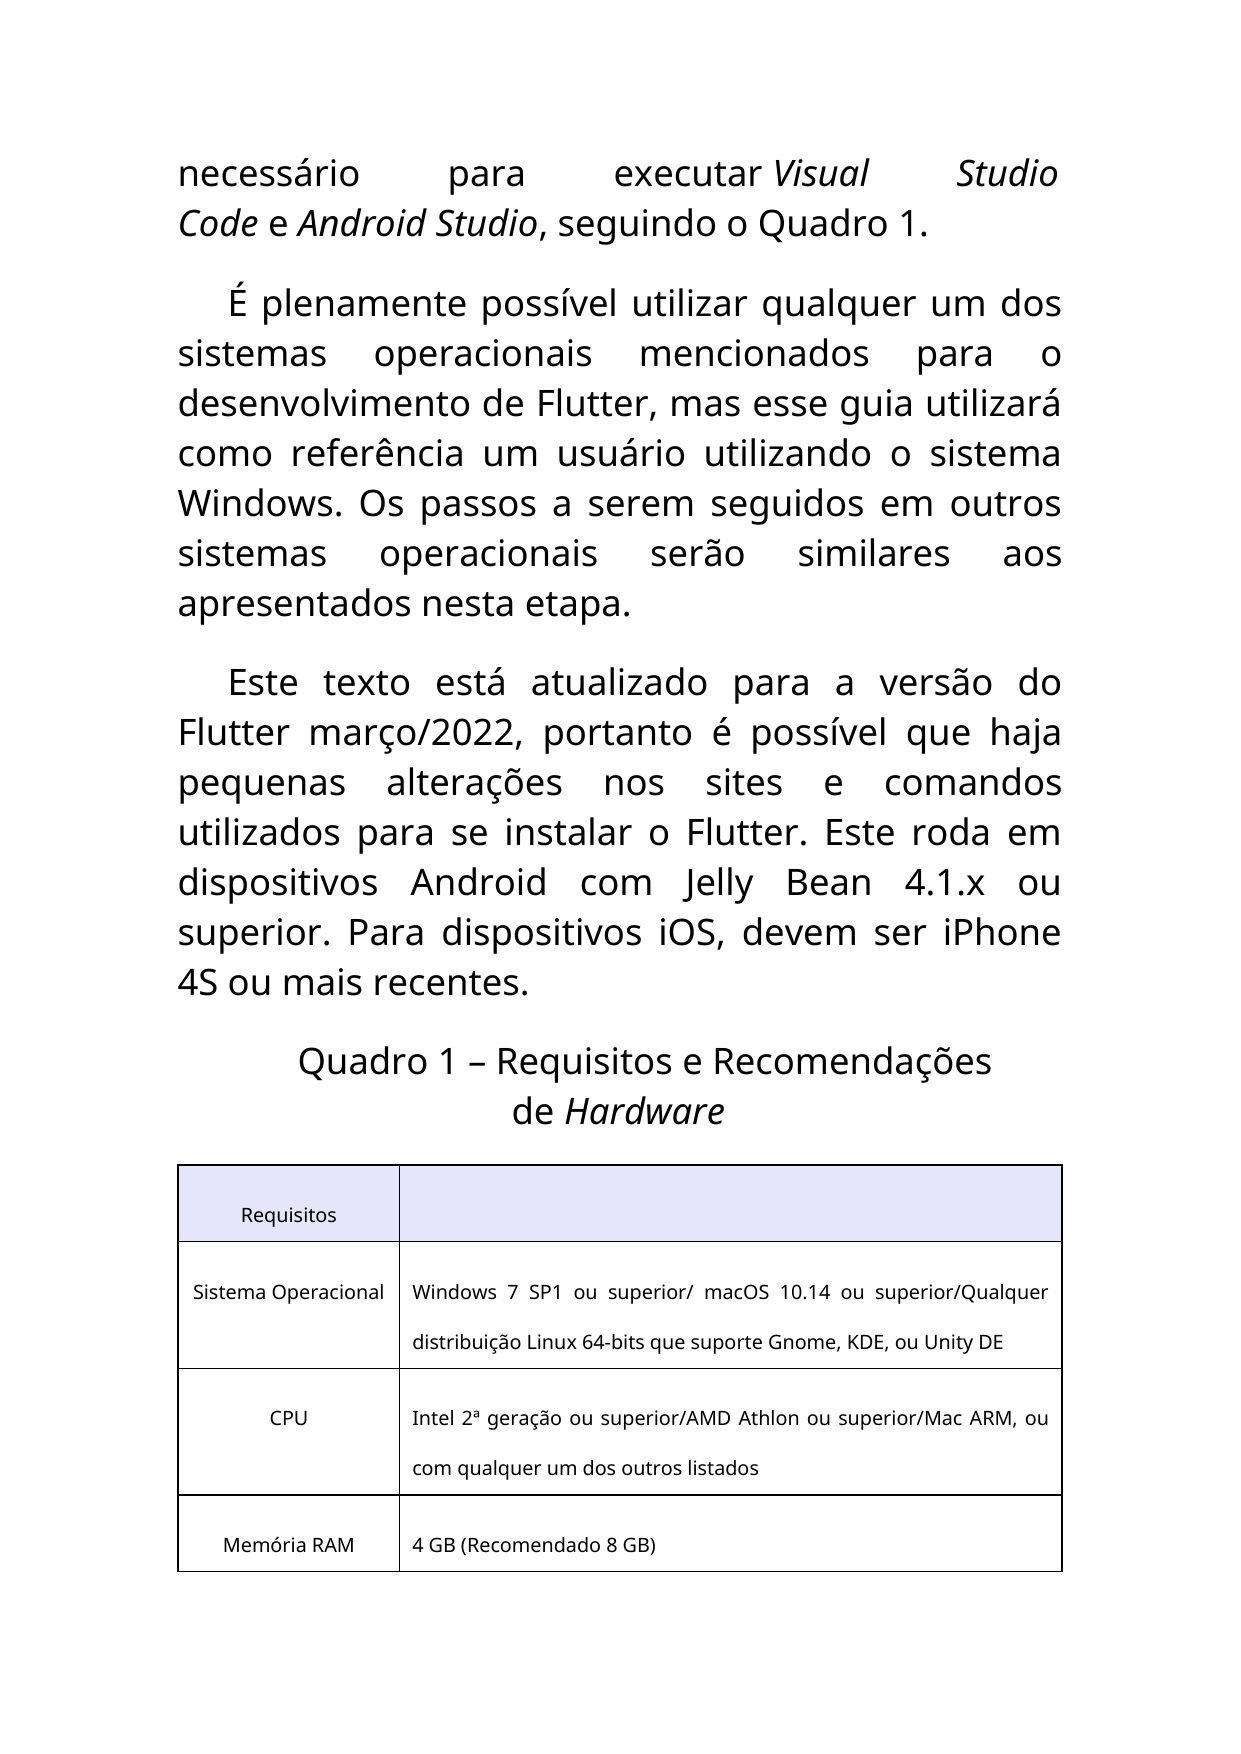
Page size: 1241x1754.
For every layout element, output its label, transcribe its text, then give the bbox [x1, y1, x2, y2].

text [177, 148, 1063, 248]
table_cell 4 GB (Recomendado 8 GB) [400, 1496, 1061, 1571]
table_header [400, 1166, 1061, 1241]
text Quadro 1 – Requisitos e Recomendações de Hardware [177, 1035, 1063, 1135]
table_header Requisitos [179, 1166, 399, 1241]
table_cell Windows 7 SP1 ou superior/ macOS 10.14 ou superior/Qualquer distribuição Linux 64-bits que suporte Gnome, KDE, ou Unity DE [400, 1242, 1061, 1367]
table_cell CPU [179, 1369, 399, 1494]
text É plenamente possível utilizar qualquer um dos sistemas operacionais mencionados para o desenvolvimento de Flutter, mas esse guia utilizará como referência um usuário utilizando o sistema Windows. Os passos a serem seguidos em outros sistemas operacionais serão similares aos apresentados nesta etapa. [177, 277, 1063, 627]
table_cell Sistema Operacional [179, 1242, 399, 1367]
table_cell Memória RAM [179, 1496, 399, 1571]
table_cell Intel 2ª geração ou superior/AMD Athlon ou superior/Mac ARM, ou com qualquer um dos outros listados [400, 1369, 1061, 1494]
text Este texto está atualizado para a versão do Flutter março/2022, portanto é possível que haja pequenas alterações nos sites e comandos utilizados para se instalar o Flutter. Este roda em dispositivos Android com Jelly Bean 4.1.x ou superior. Para dispositivos iOS, devem ser iPhone 4S ou mais recentes. [177, 656, 1063, 1006]
